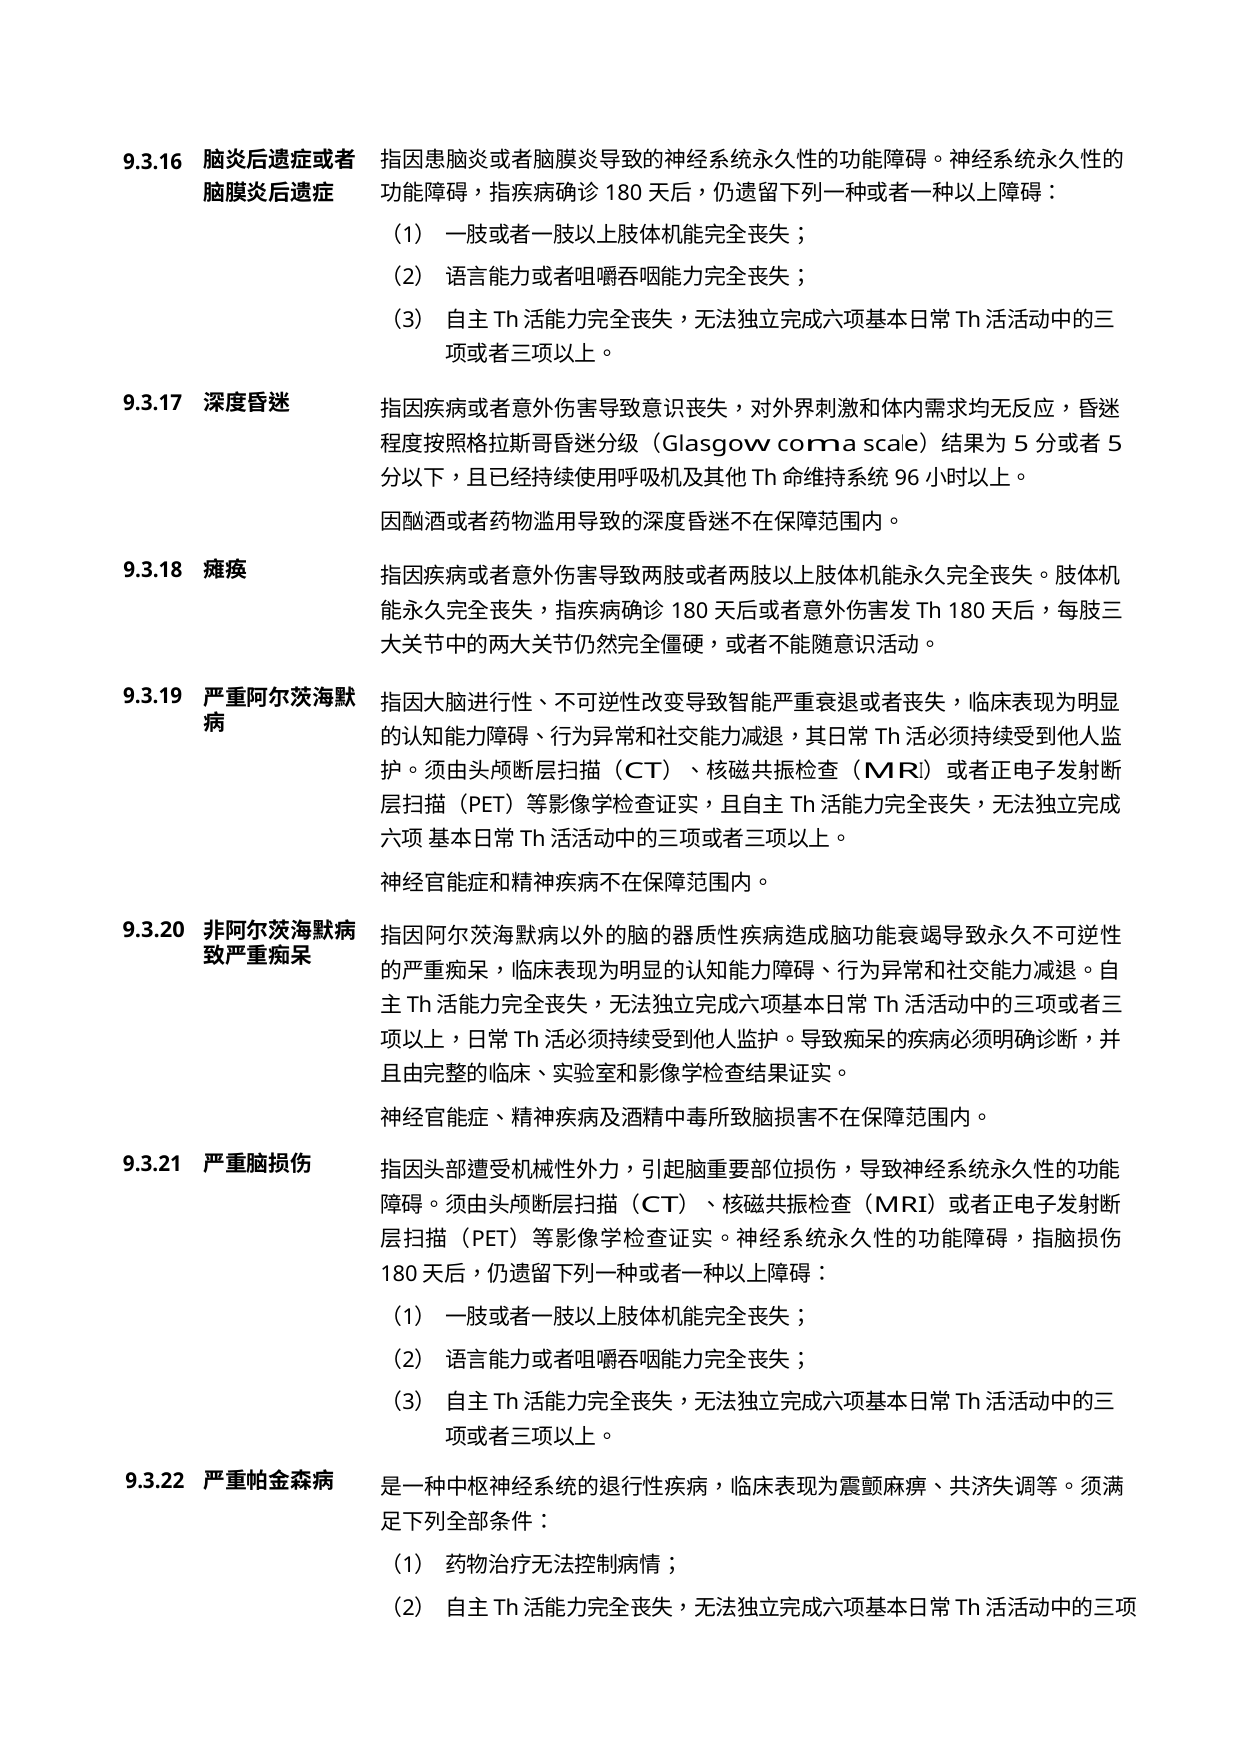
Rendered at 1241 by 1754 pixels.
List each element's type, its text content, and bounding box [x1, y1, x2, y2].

table_cell 严重阿尔茨海默病 [194, 676, 369, 910]
table_cell 指因头部遭受机械性外力，引起脑重要部位损伤，导致神经系统永久性的功能障碍。须由头颅断层扫描（CT）、核磁共振检查（MRI）或者正电子发射断层扫描（PET）等影像学检查证实。神经系统永久性的功能障碍，指脑损伤 180 天后，仍遗留下列一种或者一种以上障碍： 一肢或者一肢以上肢体机能完全丧失； 语言能力或者咀嚼吞咽能力完全丧失； 自主Th活能力完全丧失，无法独立完成六项基本日常Th活活动中的三项或者三项以上。 [369, 1144, 1144, 1461]
table_cell 非阿尔茨海默病致严重痴呆 [194, 910, 369, 1144]
table_cell 严重帕金森病 [194, 1461, 369, 1621]
table_cell 指因大脑进行性、不可逆性改变导致智能严重衰退或者丧失，临床表现为明显的认知能力障碍、行为异常和社交能力减退，其日常Th活必须持续受到他人监护。须由头颅断层扫描（CT）、核磁共振检查（MRI）或者正电子发射断层扫描（PET）等影像学检查证实，且自主Th活能力完全丧失，无法独立完成六项 基本日常Th活活动中的三项或者三项以上。 神经官能症和精神疾病不在保障范围内。 [369, 676, 1144, 910]
table_cell 指因疾病或者意外伤害导致意识丧失，对外界刺激和体内需求均无反应，昏迷程度按照格拉斯哥昏迷分级（Glasgow coma scale）结果为 5 分或者 5 分以下，且已经持续使用呼吸机及其他Th命维持系统 96 小时以上。 因酗酒或者药物滥用导致的深度昏迷不在保障范围内。 [369, 383, 1144, 551]
table_cell 深度昏迷 [194, 383, 369, 551]
table_cell 9.3.18 [97, 551, 194, 676]
table_cell 瘫痪 [194, 551, 369, 676]
table_cell 是一种中枢神经系统的退行性疾病，临床表现为震颤麻痹、共济失调等。须满足下列全部条件： 药物治疗无法控制病情； 自主Th活能力完全丧失，无法独立完成六项基本日常Th活活动中的三项 [369, 1461, 1144, 1621]
table_cell 指因阿尔茨海默病以外的脑的器质性疾病造成脑功能衰竭导致永久不可逆性的严重痴呆，临床表现为明显的认知能力障碍、行为异常和社交能力减退。自主Th活能力完全丧失，无法独立完成六项基本日常Th活活动中的三项或者三项以上，日常Th活必须持续受到他人监护。导致痴呆的疾病必须明确诊断，并且由完整的临床、实验室和影像学检查结果证实。 神经官能症、精神疾病及酒精中毒所致脑损害不在保障范围内。 [369, 910, 1144, 1144]
table_cell 9.3.22 [97, 1461, 194, 1621]
table_cell 9.3.17 [97, 383, 194, 551]
table_header 脑炎后遗症或者 脑膜炎后遗症 [194, 150, 369, 383]
table_cell 9.3.20 [97, 910, 194, 1144]
table_cell 指因疾病或者意外伤害导致两肢或者两肢以上肢体机能永久完全丧失。肢体机能永久完全丧失，指疾病确诊 180 天后或者意外伤害发Th 180 天后，每肢三大关节中的两大关节仍然完全僵硬，或者不能随意识活动。 [369, 551, 1144, 676]
table_header 9.3.16 [97, 150, 194, 383]
table_cell 9.3.19 [97, 676, 194, 910]
table_cell 严重脑损伤 [194, 1144, 369, 1461]
table_header 指因患脑炎或者脑膜炎导致的神经系统永久性的功能障碍。神经系统永久性的 功能障碍，指疾病确诊 180 天后，仍遗留下列一种或者一种以上障碍： 一肢或者一肢以上肢体机能完全丧失； 语言能力或者咀嚼吞咽能力完全丧失； 自主Th活能力完全丧失，无法独立完成六项基本日常Th活活动中的三项或者三项以上。 [369, 150, 1144, 383]
table_cell 9.3.21 [97, 1144, 194, 1461]
